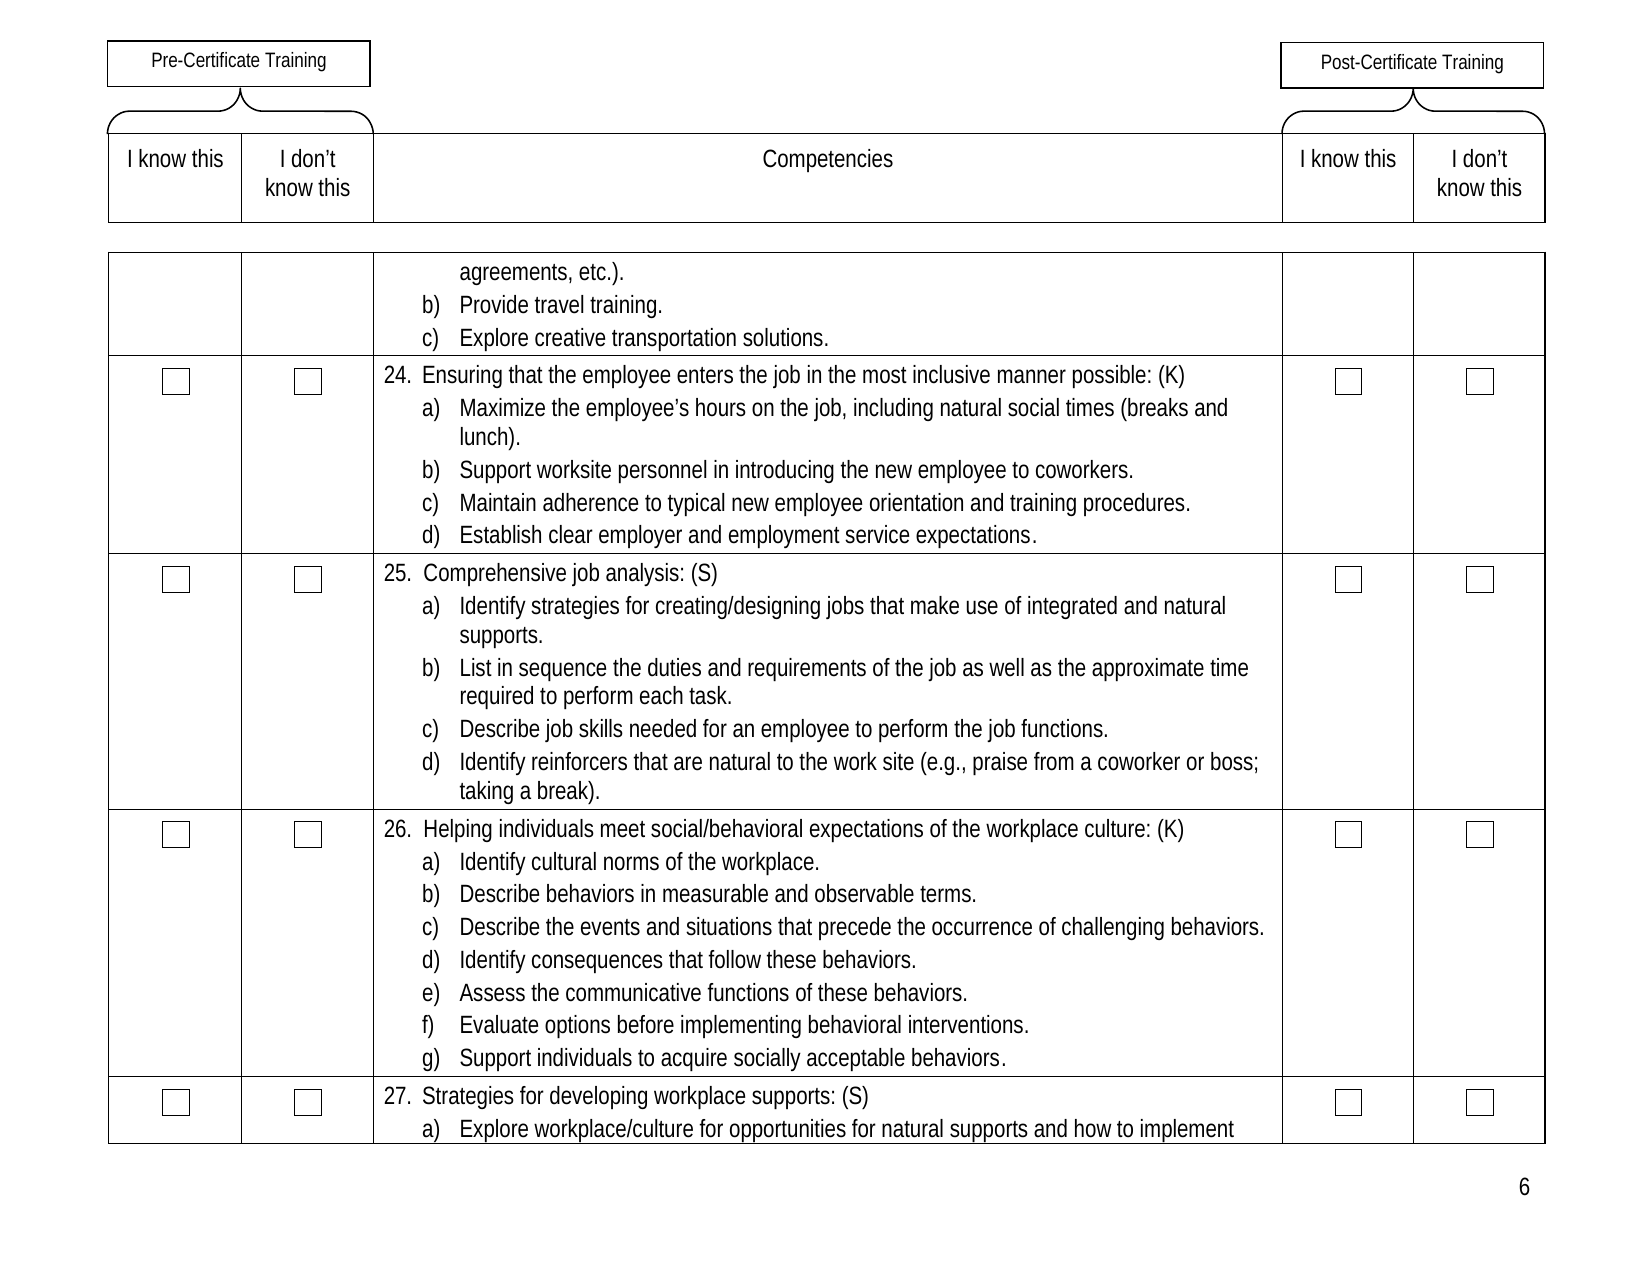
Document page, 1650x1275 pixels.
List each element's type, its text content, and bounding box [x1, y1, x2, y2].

table_cell [109, 356, 241, 553]
table_cell [242, 253, 373, 355]
table_cell [242, 810, 373, 1076]
table_cell 25. Comprehensive job analysis: (S) a) Identify strategies for creating/designing jobs that make use of integrated and natural supports. b) List in sequence the duties and requirements of the job as well as the approximate time required to perform each task. c) Describe job skills needed for an employee to perform the job functions. d) Identify reinforcers that are natural to the work site (e.g., praise from a coworker or boss; taking a break). [374, 554, 1282, 808]
table_cell [1414, 554, 1544, 808]
table_cell [109, 253, 241, 355]
table_cell [1283, 554, 1413, 808]
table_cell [374, 1077, 1282, 1143]
table_cell 26. Helping individuals meet social/behavioral expectations of the workplace culture: (K) a) Identify cultural norms of the workplace. b) Describe behaviors in measurable and observable terms. c) Describe the events and situations that precede the occurrence of challenging behaviors. d) Identify consequences that follow these behaviors. e) Assess the communicative functions of these behaviors. f) Evaluate options before implementing behavioral interventions. g) Support individuals to acquire socially acceptable behaviors. [374, 810, 1282, 1076]
table_cell [1414, 356, 1544, 553]
table_cell [1283, 253, 1413, 355]
table_cell [1283, 1077, 1413, 1143]
table_cell [242, 1077, 373, 1143]
table_cell [1283, 810, 1413, 1076]
table_cell [1414, 253, 1544, 355]
table_cell [109, 1077, 241, 1143]
table_cell [1414, 810, 1544, 1076]
table_cell [242, 356, 373, 553]
table_cell [242, 554, 373, 808]
table_cell [1283, 356, 1413, 553]
table_cell 24. Ensuring that the employee enters the job in the most inclusive manner possible: (K) a) Maximize the employee’s hours on the job, including natural social times (breaks and lunch). b) Support worksite personnel in introducing the new employee to coworkers. c) Maintain adherence to typical new employee orientation and training procedures. d) Establish clear employer and employment service expectations. [374, 356, 1282, 553]
table_cell [1414, 1077, 1544, 1143]
table_cell [109, 810, 241, 1076]
table_cell [109, 554, 241, 808]
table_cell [374, 253, 1282, 355]
